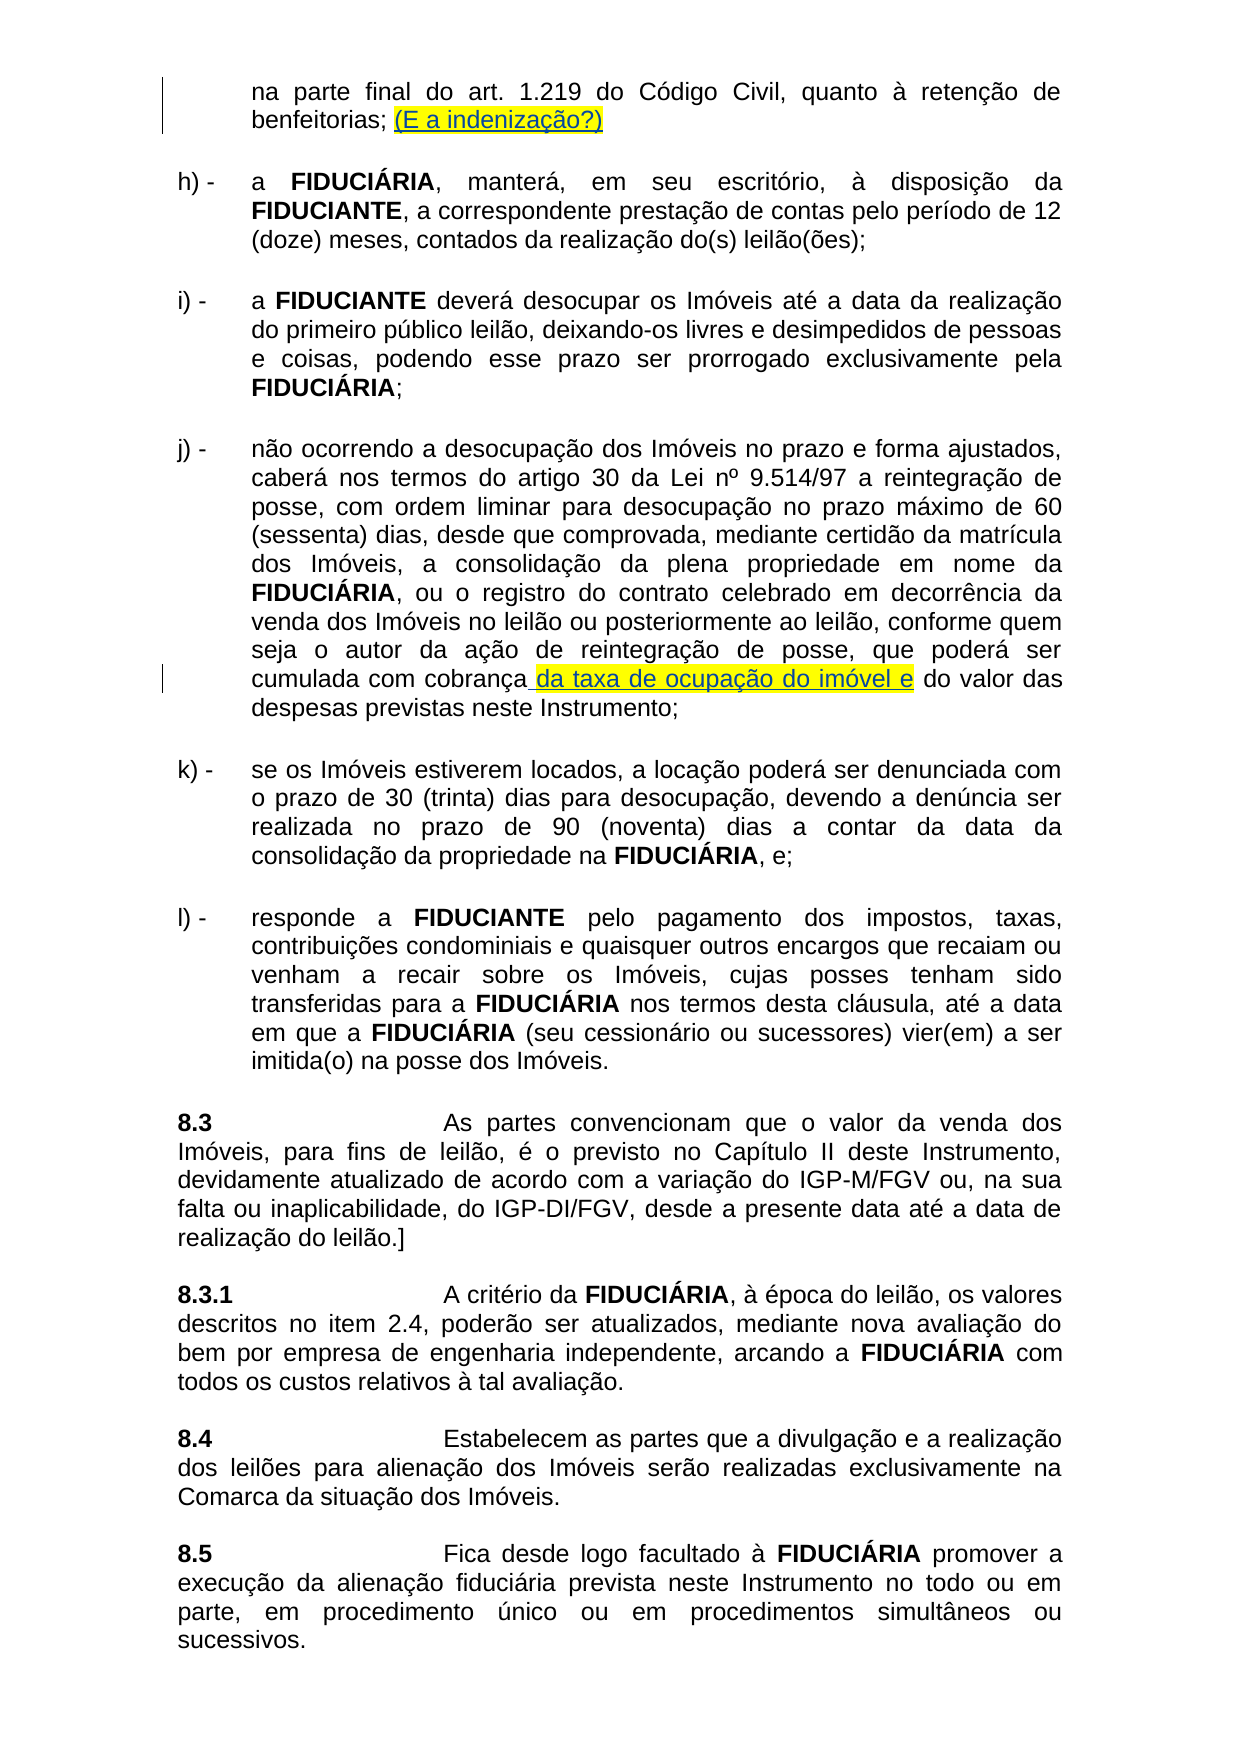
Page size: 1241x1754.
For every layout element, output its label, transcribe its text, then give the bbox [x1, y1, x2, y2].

text h) - a FIDUCIÁRIA, manterá, em seu escritório, à disposição da FIDUCIANTE, a correspondente prestação de contas pelo período de 12 (doze) meses, contados da realização do(s) leilão(ões); [177, 167, 1063, 253]
text 8.5 Fica desde logo facultado à FIDUCIÁRIA promover a execução da alienação fiduciária prevista neste Instrumento no todo ou em parte, em procedimento único ou em procedimentos simultâneos ou sucessivos. [177, 1539, 1063, 1654]
text 8.4 Estabelecem as partes que a divulgação e a realização dos leilões para alienação dos Imóveis serão realizadas exclusivamente na Comarca da situação dos Imóveis. [177, 1424, 1063, 1511]
text k) - se os Imóveis estiverem locados, a locação poderá ser denunciada com o prazo de 30 (trinta) dias para desocupação, devendo a denúncia ser realizada no prazo de 90 (noventa) dias a contar da data da consolidação da propriedade na fiduciáriA, e; [177, 755, 1063, 870]
text j) - não ocorrendo a desocupação dos Imóveis no prazo e forma ajustados, caberá nos termos do artigo 30 da Lei nº 9.514/97 a reintegração de posse, com ordem liminar para desocupação no prazo máximo de 60 (sessenta) dias, desde que comprovada, mediante certidão da matrícula dos Imóveis, a consolidação da plena propriedade em nome da FIDUCIÁRIA, ou o registro do contrato celebrado em decorrência da venda dos Imóveis no leilão ou posteriormente ao leilão, conforme quem seja o autor da ação de reintegração de posse, que poderá ser cumulada com cobrança do valor das despesas previstas neste Instrumento; [177, 434, 1063, 722]
text 8.3 As partes convencionam que o valor da venda dos Imóveis, para fins de leilão, é o previsto no Capítulo II deste Instrumento, devidamente atualizado de acordo com a variação do IGP-M/FGV ou, na sua falta ou inaplicabilidade, do IGP-DI/FGV, desde a presente data até a data de realização do leilão.] [177, 1108, 1063, 1252]
text i) - a FIDUCIANTE deverá desocupar os Imóveis até a data da realização do primeiro público leilão, deixando-os livres e desimpedidos de pessoas e coisas, podendo esse prazo ser prorrogado exclusivamente pela FIDUCIÁRIA; [177, 286, 1063, 401]
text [177, 77, 1063, 134]
text l) - responde a FIDUCIANTE pelo pagamento dos impostos, taxas, contribuições condominiais e quaisquer outros encargos que recaiam ou venham a recair sobre os Imóveis, cujas posses tenham sido transferidas para a FIDUCIÁRIA nos termos desta cláusula, até a data em que a FIDUCIÁRIA (seu cessionário ou sucessores) vier(em) a ser imitida(o) na posse dos Imóveis. [177, 903, 1063, 1075]
text 8.3.1 A critério da FIDUCIÁRIA, à época do leilão, os valores descritos no item 2.4, poderão ser atualizados, mediante nova avaliação do bem por empresa de engenharia independente, arcando a FIDUCIÁRIA com todos os custos relativos à tal avaliação. [177, 1281, 1063, 1396]
